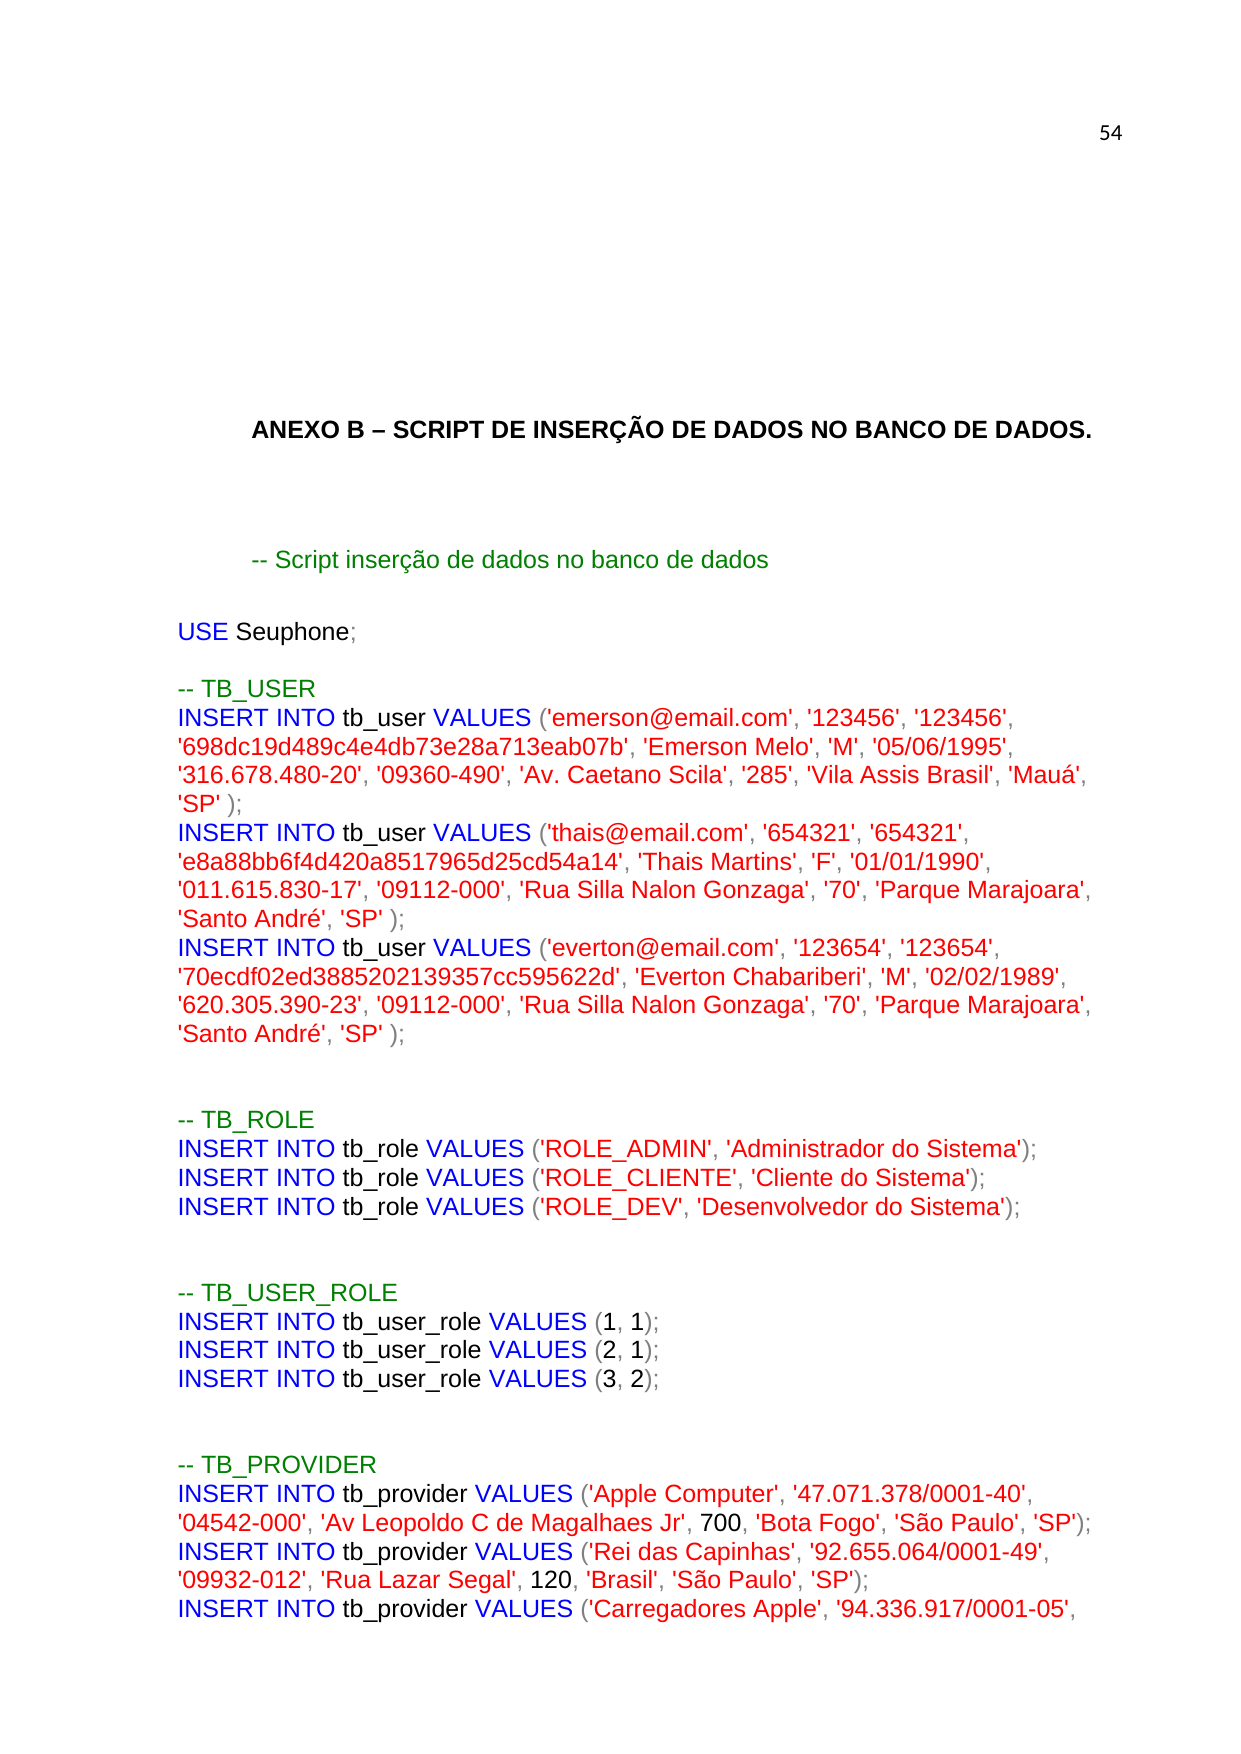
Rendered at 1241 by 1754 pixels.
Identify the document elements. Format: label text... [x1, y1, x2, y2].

text '70ecdf02ed3885202139357cc595622d', 'Everton Chabariberi', 'M', '02/02/1989', [177, 962, 1122, 990]
text -- TB_PROVIDER [177, 1450, 1122, 1479]
text INSERT INTO tb_user VALUES ('emerson@email.com', '123456', '123456', [177, 703, 1122, 732]
text '09932-012', 'Rua Lazar Segal', 120, 'Brasil', 'São Paulo', 'SP'); [177, 1565, 1122, 1594]
text -- TB_USER [177, 674, 1122, 703]
text INSERT INTO tb_user_role VALUES (3, 2); [177, 1364, 1122, 1393]
text INSERT INTO tb_role VALUES ('ROLE_ADMIN', 'Administrador do Sistema'); [177, 1134, 1122, 1163]
text INSERT INTO tb_user VALUES ('thais@email.com', '654321', '654321', [177, 818, 1122, 847]
text INSERT INTO tb_role VALUES ('ROLE_DEV', 'Desenvolvedor do Sistema'); [177, 1192, 1122, 1220]
text 'e8a88bb6f4d420a8517965d25cd54a14', 'Thais Martins', 'F', '01/01/1990', [177, 847, 1122, 875]
text -- Script inserção de dados no banco de dados [177, 545, 1122, 573]
text '620.305.390-23', '09112-000', 'Rua Silla Nalon Gonzaga', '70', 'Parque Marajoara', 'Santo André', 'SP' ); [177, 990, 1122, 1048]
text INSERT INTO tb_provider VALUES ('Apple Computer', '47.071.378/0001-40', [177, 1479, 1122, 1508]
text INSERT INTO tb_provider VALUES ('Rei das Capinhas', '92.655.064/0001-49', [177, 1537, 1122, 1565]
text ANEXO B – SCRIPT DE INSERÇÃO DE DADOS NO BANCO DE DADOS. [177, 415, 1122, 444]
text INSERT INTO tb_user VALUES ('everton@email.com', '123654', '123654', [177, 933, 1122, 962]
text INSERT INTO tb_user_role VALUES (1, 1); [177, 1307, 1122, 1335]
text '698dc19d489c4e4db73e28a713eab07b', 'Emerson Melo', 'M', '05/06/1995', [177, 732, 1122, 760]
text '04542-000', 'Av Leopoldo C de Magalhaes Jr', 700, 'Bota Fogo', 'São Paulo', 'SP'); [177, 1508, 1122, 1537]
text INSERT INTO tb_role VALUES ('ROLE_CLIENTE', 'Cliente do Sistema'); [177, 1163, 1122, 1192]
text INSERT INTO tb_provider VALUES ('Carregadores Apple', '94.336.917/0001-05', [177, 1594, 1122, 1623]
text -- TB_USER_ROLE [177, 1278, 1122, 1307]
text -- TB_ROLE [177, 1105, 1122, 1134]
text USE Seuphone; [177, 617, 1122, 645]
text '011.615.830-17', '09112-000', 'Rua Silla Nalon Gonzaga', '70', 'Parque Marajoara', 'Santo André', 'SP' ); [177, 875, 1122, 933]
text '316.678.480-20', '09360-490', 'Av. Caetano Scila', '285', 'Vila Assis Brasil', 'Mauá', 'SP' ); [177, 760, 1122, 818]
text INSERT INTO tb_user_role VALUES (2, 1); [177, 1335, 1122, 1364]
